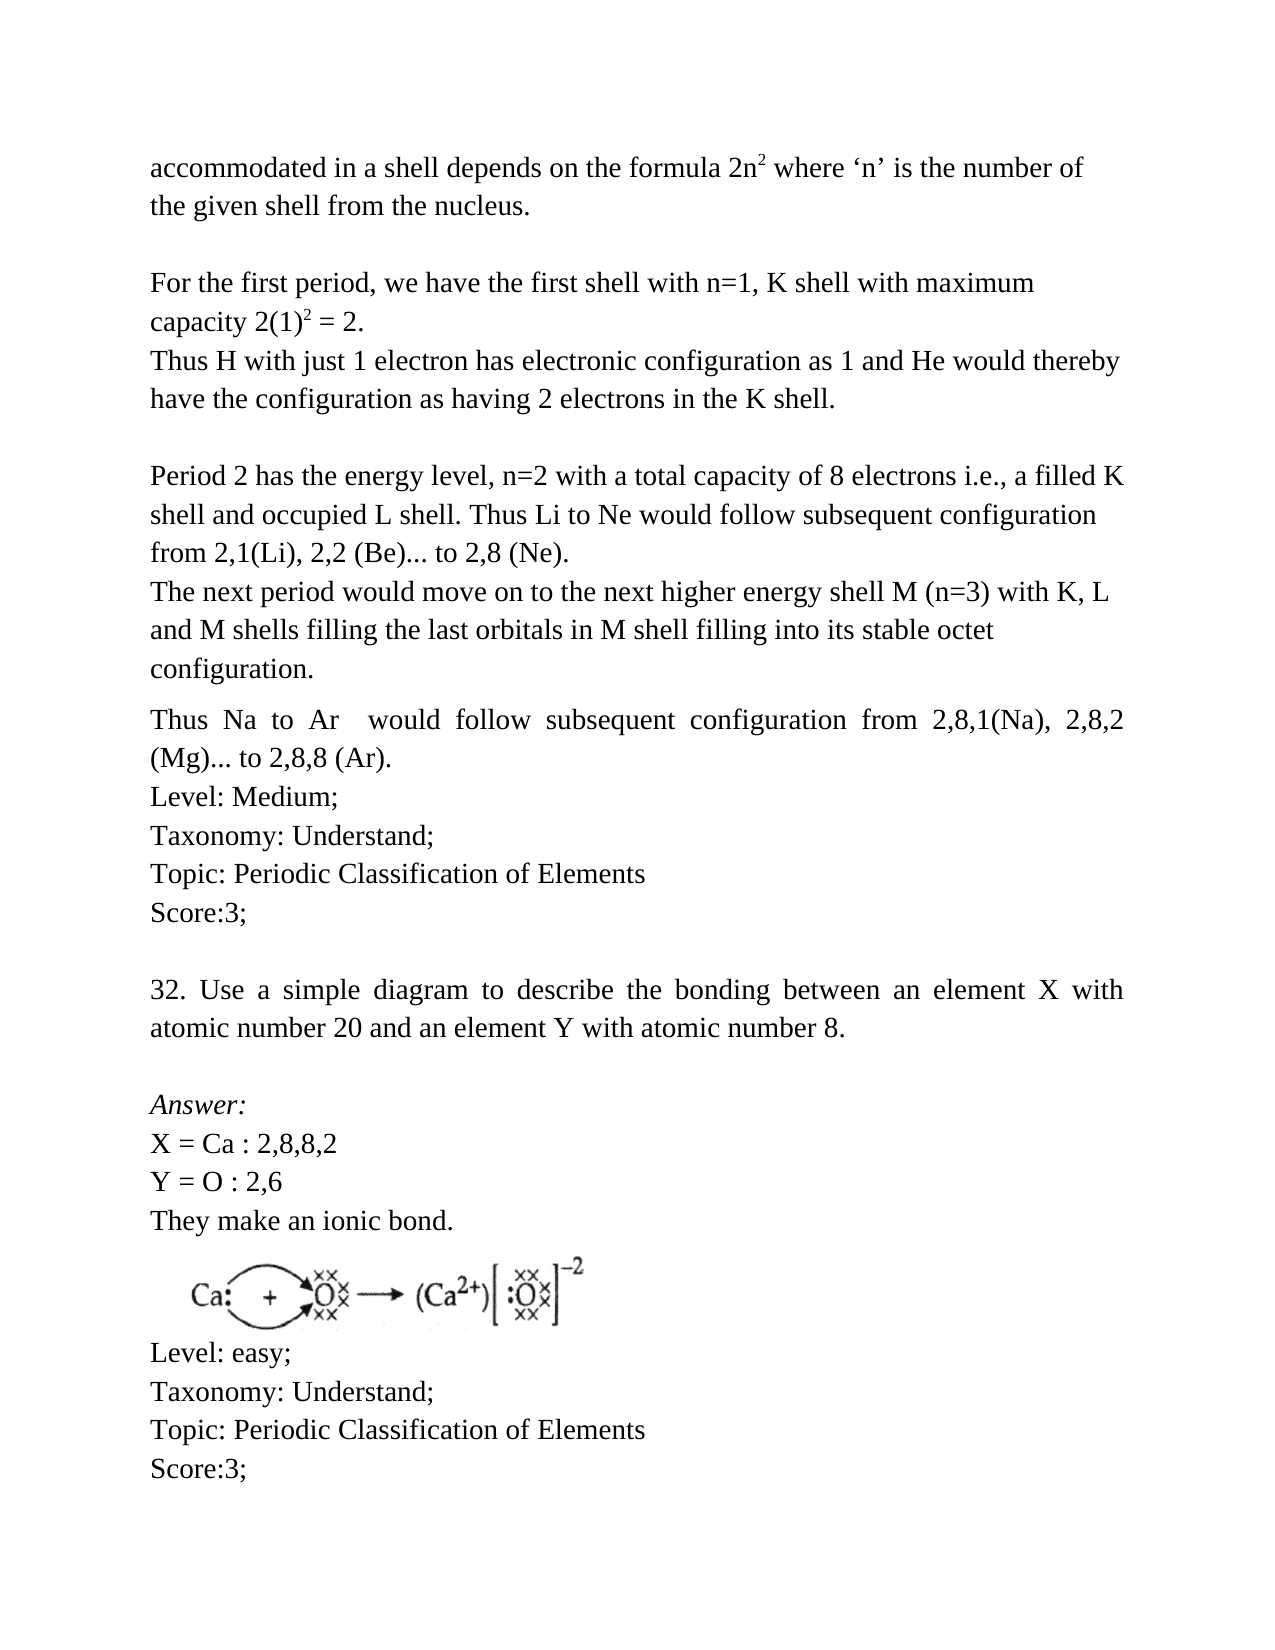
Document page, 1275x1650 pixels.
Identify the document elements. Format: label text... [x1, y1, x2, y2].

text 32. Use a simple diagram to describe the bonding between an element X with atomic number 20 and an element Y with atomic number 8. [150, 972, 1125, 1044]
picture [150, 1254, 661, 1331]
text Period 2 has the energy level, n=2 with a total capacity of 8 electrons i.e., a filled K shell and occupied L shell. Thus Li to Ne would follow subsequent configuration from 2,1(Li), 2,2 (Be)... to 2,8 (Ne). [150, 458, 1125, 569]
text Taxonomy: Understand; [150, 818, 1125, 851]
text Topic: Periodic Classification of Elements [150, 856, 1125, 890]
text Taxonomy: Understand; [150, 1374, 1125, 1407]
text Score:3; [150, 895, 1125, 928]
text They make an ionic bond. [150, 1203, 1125, 1237]
text Answer: [150, 1087, 1125, 1121]
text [150, 150, 1125, 222]
text Level: easy; [150, 1335, 1125, 1369]
text The next period would move on to the next higher energy shell M (n=3) with K, L and M shells filling the last orbitals in M shell filling into its stable octet configuration. [150, 574, 1125, 684]
text X = Ca : 2,8,8,2 [150, 1126, 1125, 1159]
text Thus Na to Ar would follow subsequent configuration from 2,8,1(Na), 2,8,2 (Mg)... to 2,8,8 (Ar). [150, 702, 1125, 774]
text Thus H with just 1 electron has electronic configuration as 1 and He would thereby have the configuration as having 2 electrons in the K shell. [150, 343, 1125, 415]
text Score:3; [150, 1451, 1125, 1484]
text Topic: Periodic Classification of Elements [150, 1412, 1125, 1446]
text Y = O : 2,6 [150, 1164, 1125, 1198]
text For the first period, we have the first shell with n=1, K shell with maximum capacity 2(1)2 = 2. [150, 266, 1125, 338]
text Level: Medium; [150, 779, 1125, 813]
